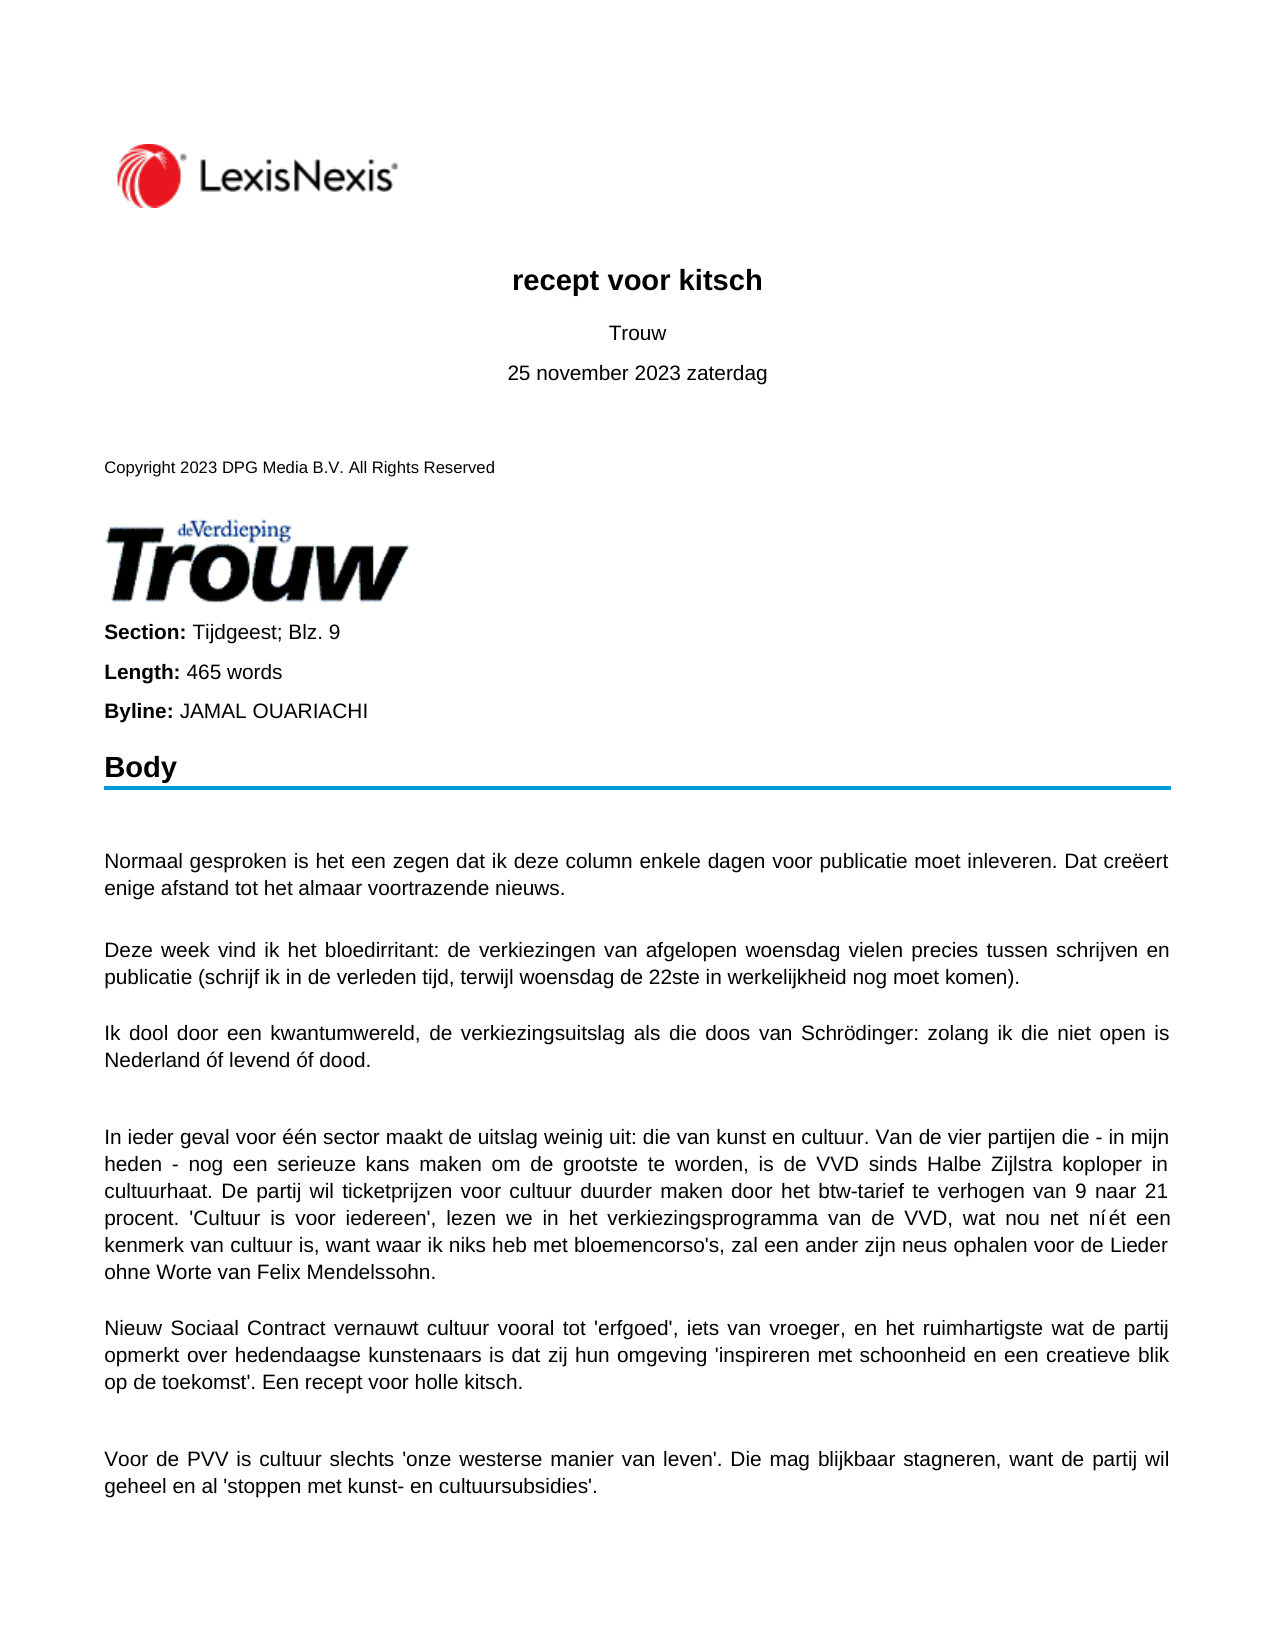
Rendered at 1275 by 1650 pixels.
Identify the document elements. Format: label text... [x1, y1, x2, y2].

text Deze week vind ik het bloedirritant: de verkiezingen van afgelopen woensdag vielen precies tussen schrijven en publicatie (schrijf ik in de verleden tijd, terwijl woensdag de 22ste in werkelijkheid nog moet komen). [104, 935, 1171, 989]
text Byline: JAMAL OUARIACHI [104, 696, 1171, 723]
text Copyright 2023 DPG Media B.V. All Rights Reserved [104, 426, 1171, 477]
text Ik dool door een kwantumwereld, de verkiezingsuitslag als die doos van Schrödinger: zolang ik die niet open is Nederland óf levend óf dood. [104, 1018, 1171, 1072]
text 25 november 2023 zaterdag [104, 357, 1171, 384]
subtitle recept voor kitsch [104, 261, 1171, 297]
text Normaal gesproken is het een zegen dat ik deze column enkele dagen voor publicatie moet inleveren. Dat creëert enige afstand tot het almaar voortrazende nieuws. [104, 846, 1171, 900]
text Nieuw Sociaal Contract vernauwt cultuur vooral tot 'erfgoed', iets van vroeger, en het ruimhartigste wat de partij opmerkt over hedendaagse kunstenaars is dat zij hun omgeving 'inspireren met schoonheid en een creatieve blik op de toekomst'. Een recept voor holle kitsch. [104, 1313, 1171, 1394]
text Length: 465 words [104, 657, 1171, 684]
text Body [104, 748, 1171, 784]
text Section: Tijdgeest; Blz. 9 [104, 617, 1171, 644]
picture [104, 144, 412, 208]
text In ieder geval voor één sector maakt de uitslag weinig uit: die van kunst en cultuur. Van de vier partijen die - in mijn heden - nog een serieuze kans maken om de grootste te worden, is de VVD sinds Halbe Zijlstra koploper in cultuurhaat. De partij wil ticketprijzen voor cultuur duurder maken door het btw-tarief te verhogen van 9 naar 21 procent. 'Cultuur is voor iedereen', lezen we in het verkiezingsprogramma van de VVD, wat nou net ní­ét een kenmerk van cultuur is, want waar ik niks heb met bloemencorso's, zal een ander zijn neus ophalen voor de Lieder ohne Worte van Felix Mendelssohn. [104, 1122, 1171, 1284]
text Trouw [104, 318, 1171, 345]
text Voor de PVV is cultuur slechts 'onze westerse manier van leven'. Die mag blijkbaar stagneren, want de partij wil geheel en al 'stoppen met kunst- en cultuursubsidies'. [104, 1444, 1171, 1498]
